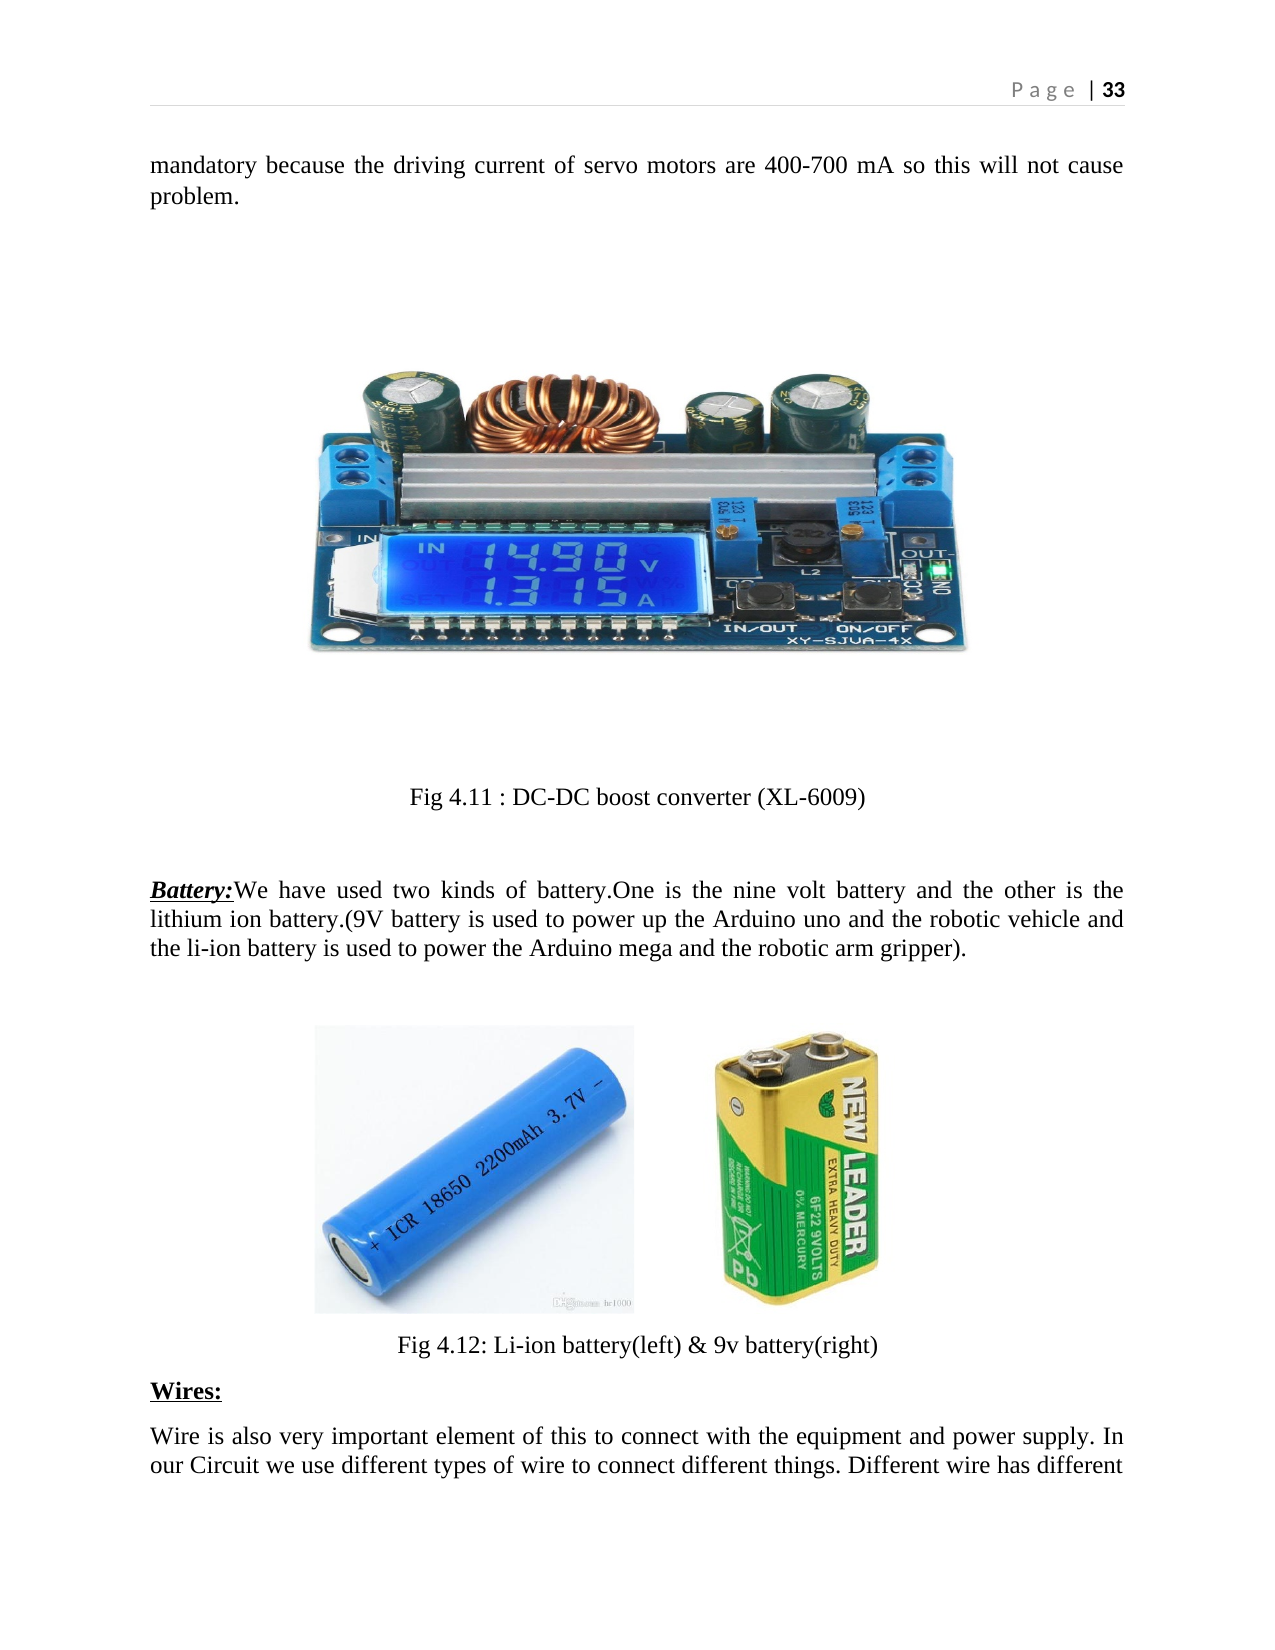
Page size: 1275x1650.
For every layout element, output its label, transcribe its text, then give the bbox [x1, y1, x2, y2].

picture [314, 1023, 961, 1314]
text Fig 4.12: Li-ion battery(left) & 9v battery(right) [150, 1331, 1125, 1359]
picture [258, 304, 1017, 754]
text Fig 4.11 : DC-DC boost converter (XL-6009) [150, 782, 1125, 811]
text Battery:We have used two kinds of battery.One is the nine volt battery and the other is the lithium ion battery.(9V battery is used to power up the Arduino uno and the robotic vehicle and the li-ion battery is used to power the Arduino mega and the robotic arm gripper). [150, 876, 1125, 962]
text Wires: [150, 1376, 1125, 1405]
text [150, 150, 1125, 210]
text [150, 1421, 1125, 1479]
